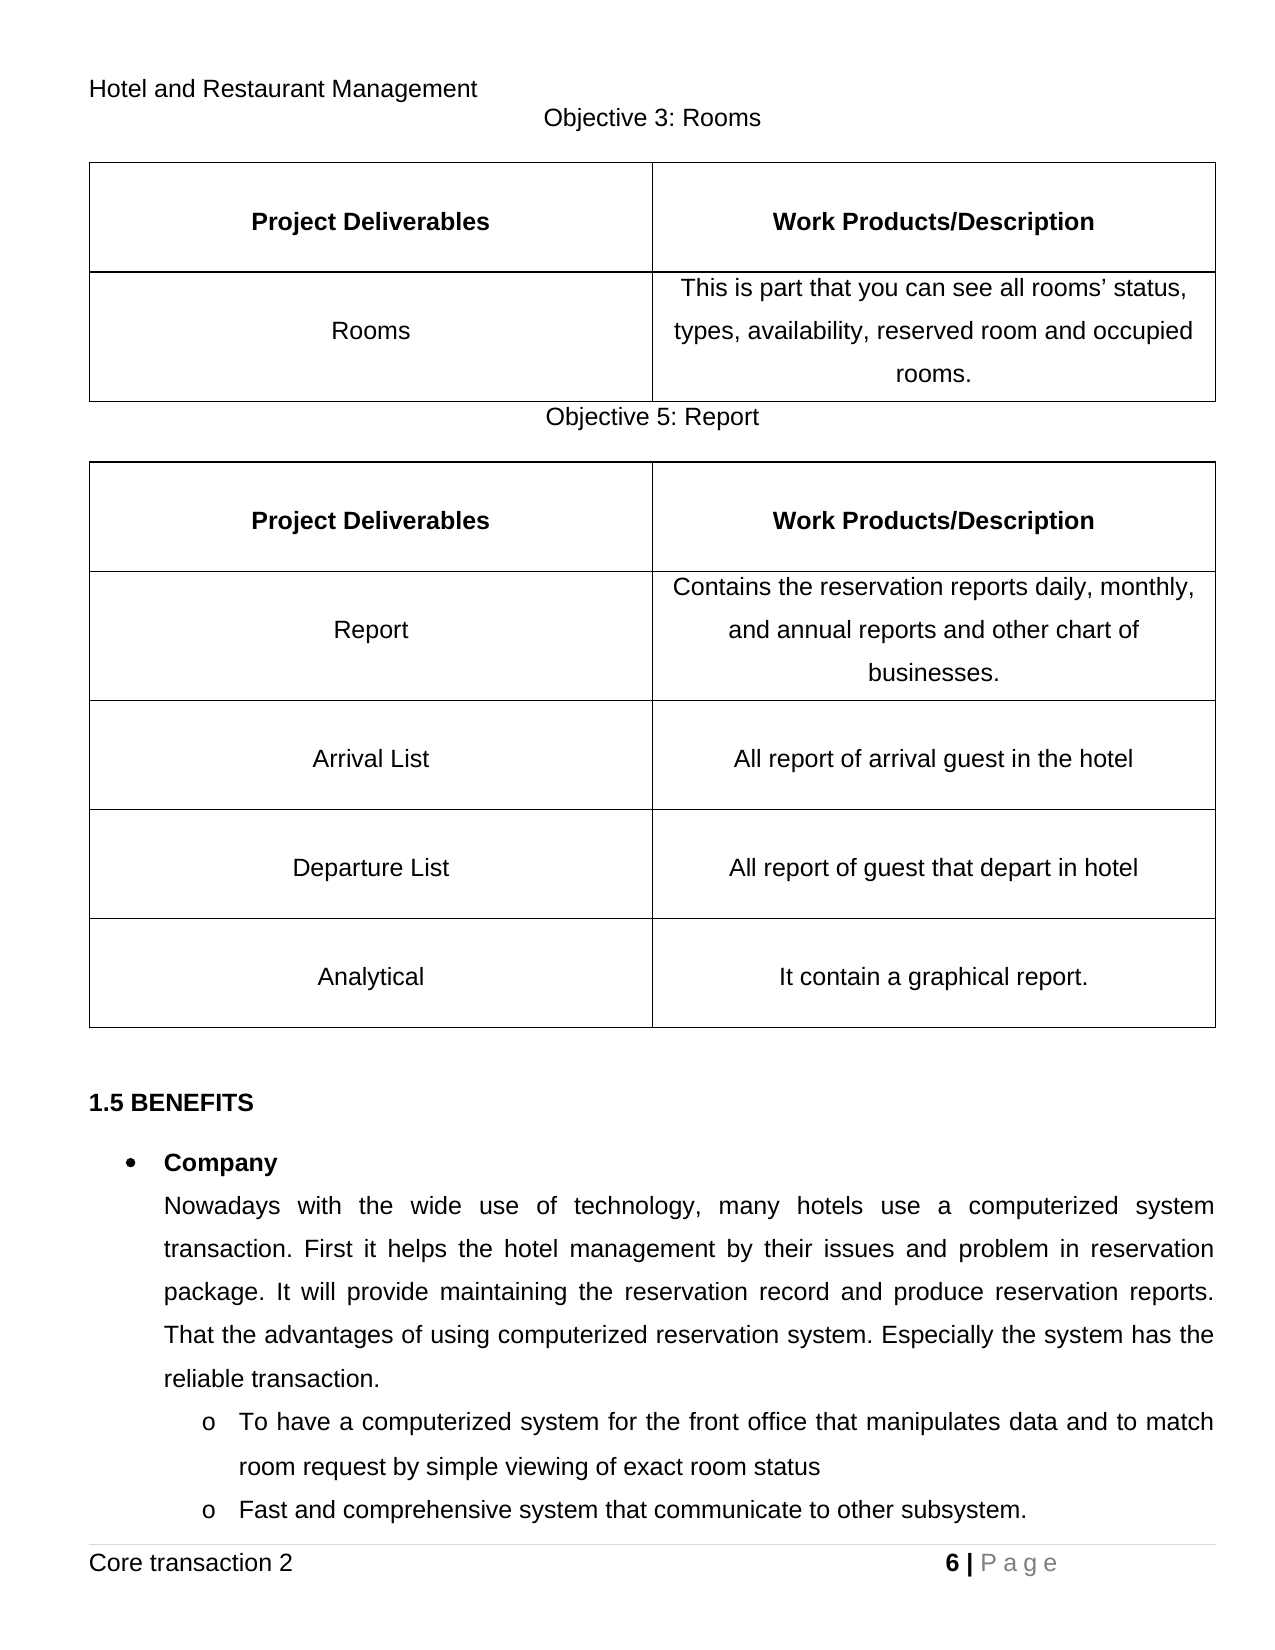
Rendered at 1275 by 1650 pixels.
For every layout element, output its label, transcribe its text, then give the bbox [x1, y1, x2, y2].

list Company [126, 1148, 1216, 1177]
text 1.5 BENEFITS [89, 1088, 1216, 1117]
table_header Work Products/Description [653, 163, 1215, 271]
table_cell This is part that you can see all rooms’ status, types, availability, reserved room and occupied rooms. [653, 273, 1215, 401]
table_cell Departure List [90, 810, 652, 918]
table_cell Analytical [90, 919, 652, 1027]
table_header Project Deliverables [90, 463, 652, 571]
table_header Project Deliverables [90, 163, 652, 271]
table_cell Arrival List [90, 701, 652, 809]
text Objective 3: Rooms [89, 102, 1216, 131]
table_header Work Products/Description [653, 463, 1215, 571]
list Fast and comprehensive system that communicate to other subsystem. [201, 1495, 1216, 1526]
table_cell Report [90, 572, 652, 700]
table_cell All report of arrival guest in the hotel [653, 701, 1215, 809]
list Nowadays with the wide use of technology, many hotels use a computerized system transaction. First it helps the hotel management by their issues and problem in reservation package. It will provide maintaining the reservation record and produce reservation reports. That the advantages of using computerized reservation system. Especially the system has the reliable transaction. [164, 1191, 1216, 1392]
list To have a computerized system for the front office that manipulates data and to match room request by simple viewing of exact room status [201, 1407, 1216, 1481]
table_cell Contains the reservation reports daily, monthly, and annual reports and other chart of businesses. [653, 572, 1215, 700]
table_cell Rooms [90, 273, 652, 401]
text Objective 5: Report [89, 402, 1216, 430]
table_cell All report of guest that depart in hotel [653, 810, 1215, 918]
table_cell It contain a graphical report. [653, 919, 1215, 1027]
